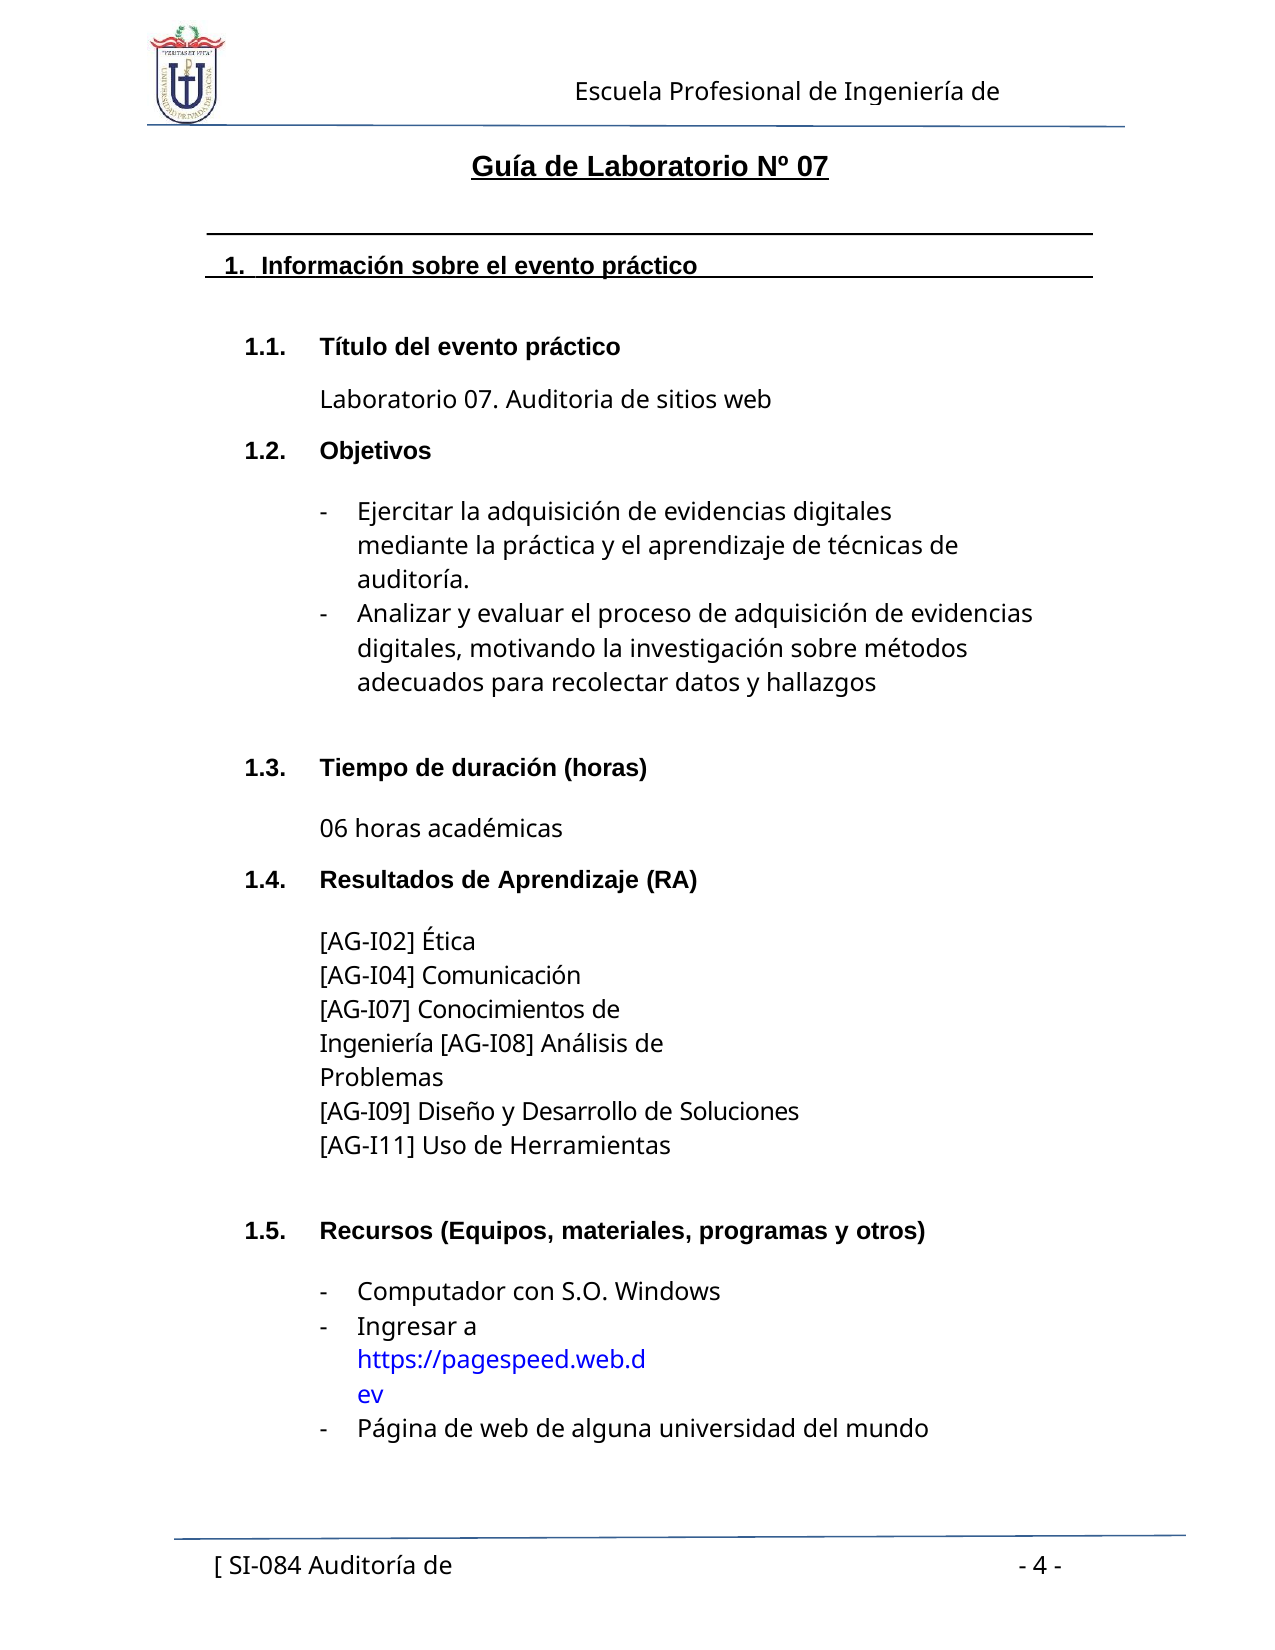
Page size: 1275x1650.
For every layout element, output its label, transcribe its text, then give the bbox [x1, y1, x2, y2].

subtitle Tiempo de duración (horas) [244, 753, 1125, 782]
list Ejercitar la adquisición de evidencias digitales mediante la práctica y el aprendizaje de técnicas de auditoría. [319, 494, 1002, 596]
list Analizar y evaluar el proceso de adquisición de evidencias digitales, motivando la investigación sobre métodos adecuados para recolectar datos y hallazgos [319, 596, 1057, 698]
subtitle Guía de Laboratorio Nº 07 [187, 149, 1113, 182]
text [AG-I09] Diseño y Desarrollo de Soluciones [AG-I11] Uso de Herramientas [319, 1093, 802, 1162]
subtitle Resultados de Aprendizaje (RA) [244, 865, 1125, 894]
subtitle Objetivos [244, 436, 1125, 465]
picture [147, 20, 226, 124]
text [AG-I04] Comunicación [319, 957, 1125, 991]
list Computador con S.O. Windows [319, 1274, 1125, 1308]
subtitle Título del evento práctico [244, 332, 1125, 361]
text Laboratorio 07. Auditoria de sitios web [319, 381, 1125, 415]
list Página de web de alguna universidad del mundo [319, 1410, 1125, 1444]
text [AG-I02] Ética [319, 923, 1125, 957]
text 06 horas académicas [319, 811, 1125, 845]
text [AG-I07] Conocimientos de Ingeniería [AG-I08] Análisis de Problemas [319, 991, 738, 1093]
subtitle 1. Información sobre el evento práctico [205, 251, 1125, 280]
subtitle Recursos (Equipos, materiales, programas y otros) [244, 1216, 1125, 1245]
list Ingresar a https://pagespeed.web.dev [319, 1308, 656, 1410]
